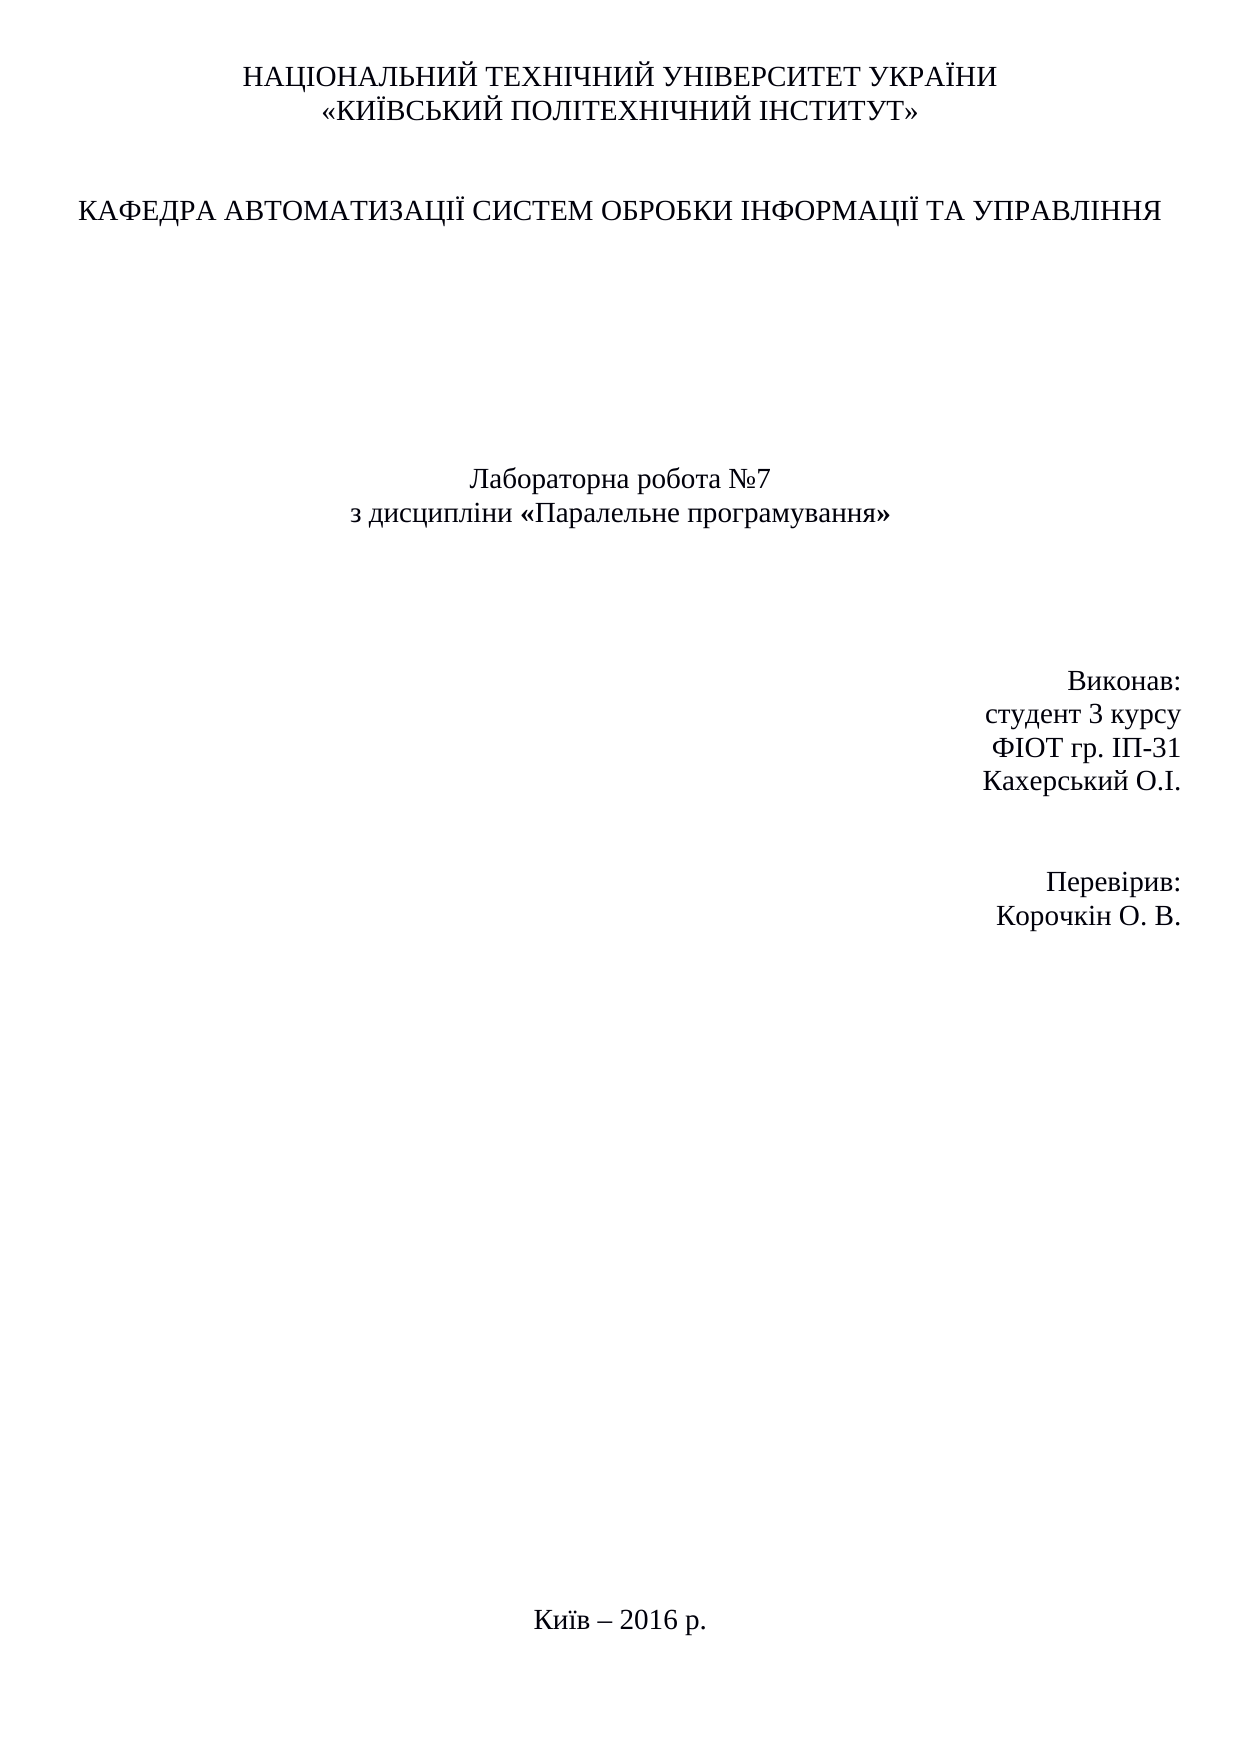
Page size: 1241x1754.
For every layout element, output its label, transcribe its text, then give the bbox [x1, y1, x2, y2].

text Виконав: [59, 663, 1181, 696]
text «КИЇВСЬКИЙ ПОЛІТЕХНІЧНИЙ ІНСТИТУТ» [59, 93, 1181, 126]
text НАЦІОНАЛЬНИЙ ТЕХНІЧНИЙ УНІВЕРСИТЕТ УКРАЇНИ [59, 59, 1181, 93]
text Лабораторна робота №7 [59, 462, 1181, 495]
text ФІОТ гр. ІП-31 [59, 730, 1181, 763]
text Корочкін О. В. [59, 898, 1181, 931]
text КАФЕДРА АВТОМАТИЗАЦІЇ СИСТЕМ ОБРОБКИ ІНФОРМАЦІЇ ТА УПРАВЛІННЯ [59, 193, 1181, 227]
text студент 3 курсу [59, 696, 1181, 730]
text Кахерський О.І. [59, 763, 1181, 797]
text Перевірив: [59, 864, 1181, 898]
text з дисципліни «Паралельне програмування» [59, 495, 1181, 529]
text Київ – 2016 р. [59, 1602, 1181, 1636]
